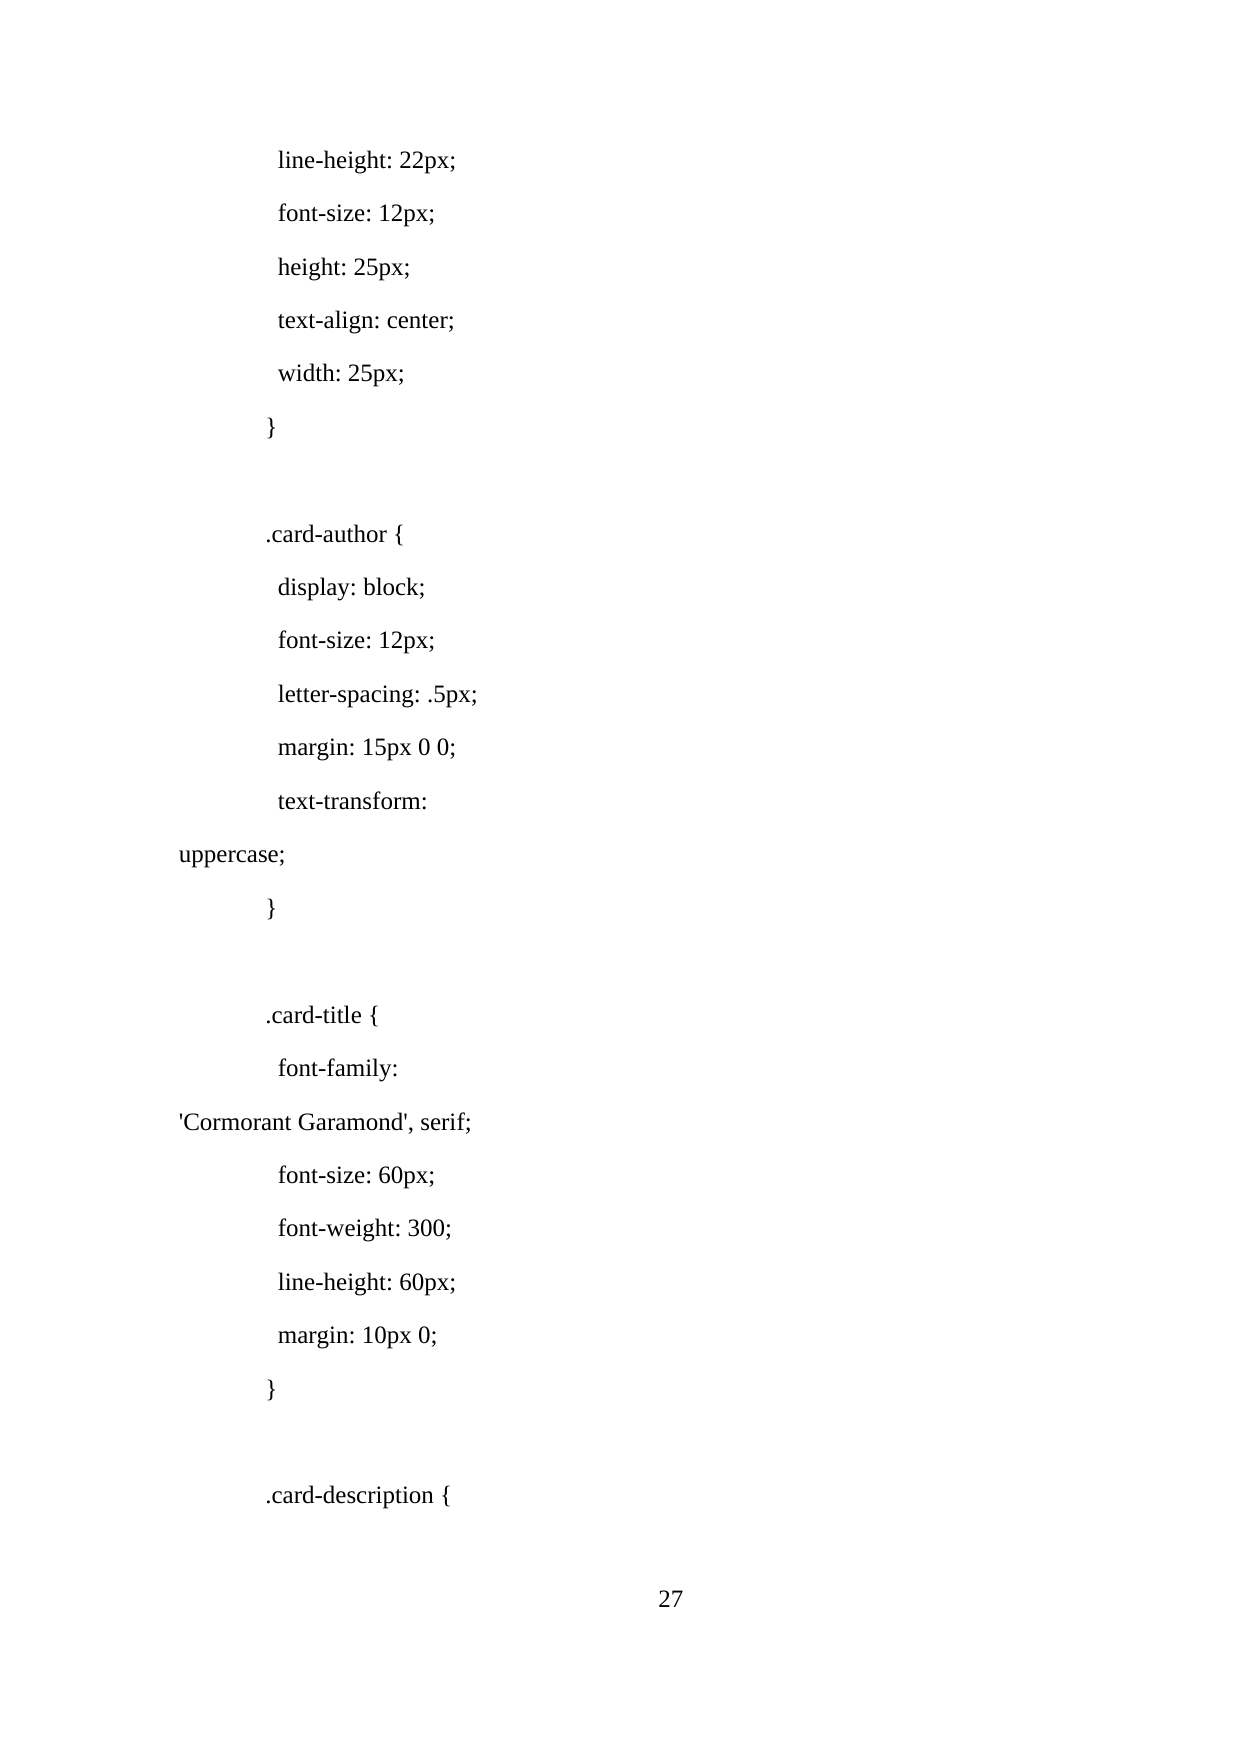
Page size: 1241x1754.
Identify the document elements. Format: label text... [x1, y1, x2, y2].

text font-size: 12px; [179, 198, 491, 227]
text font-size: 60px; [179, 1160, 491, 1189]
text } [179, 1374, 491, 1402]
text text-align: center; [179, 305, 491, 334]
text margin: 15px 0 0; [179, 732, 491, 761]
text margin: 10px 0; [179, 1320, 491, 1349]
text display: block; [179, 572, 491, 601]
text } [179, 893, 491, 922]
text letter-spacing: .5px; [179, 679, 491, 708]
text font-weight: 300; [179, 1213, 491, 1242]
text font-family: 'Cormorant Garamond', serif; [179, 1053, 491, 1135]
text .card-description { [179, 1481, 491, 1509]
text font-size: 12px; [179, 626, 491, 654]
text height: 25px; [179, 252, 491, 280]
text } [179, 412, 491, 441]
text line-height: 60px; [179, 1267, 491, 1296]
text .card-title { [179, 1000, 491, 1028]
text text-transform: uppercase; [179, 786, 491, 868]
text line-height: 22px; [179, 145, 491, 173]
text .card-author { [179, 519, 491, 547]
text width: 25px; [179, 358, 491, 387]
